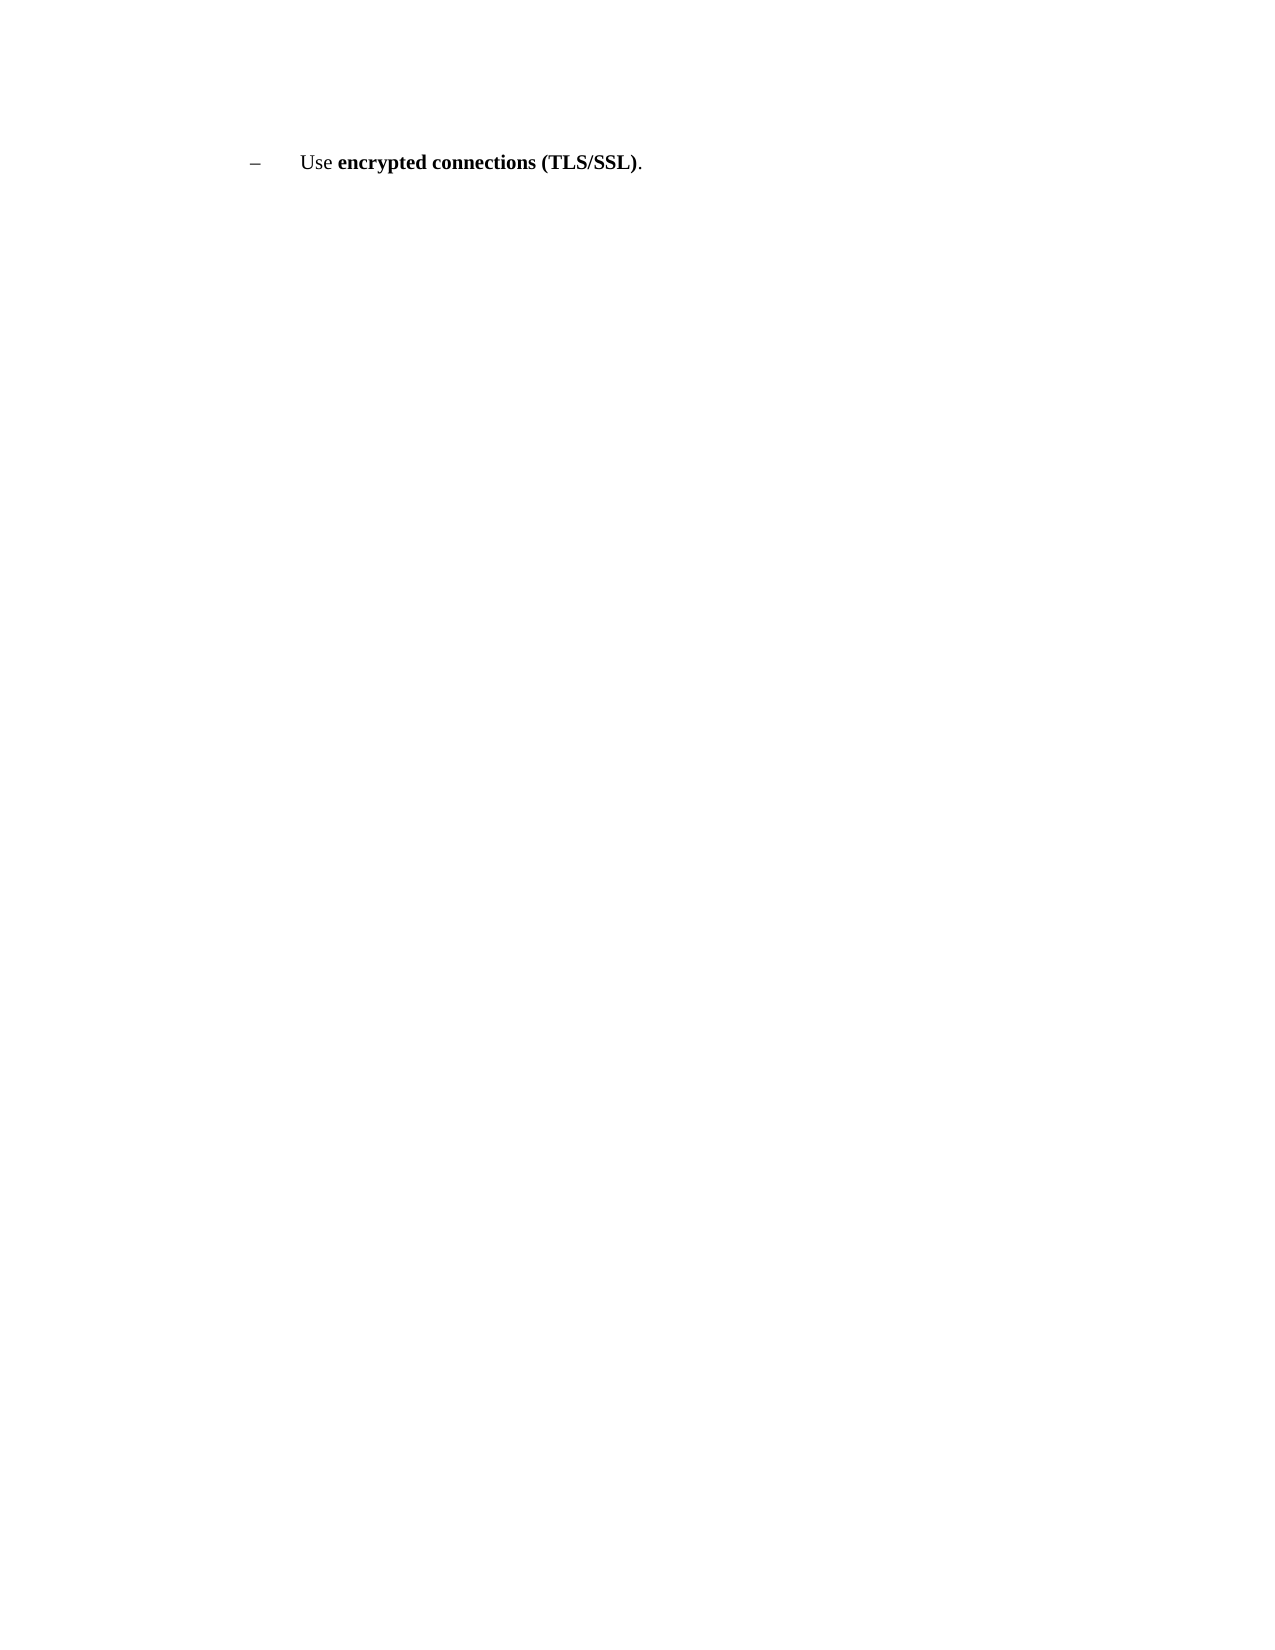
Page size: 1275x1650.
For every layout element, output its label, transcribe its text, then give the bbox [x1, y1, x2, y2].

list Use encrypted connections (TLS/SSL). [250, 150, 1125, 174]
